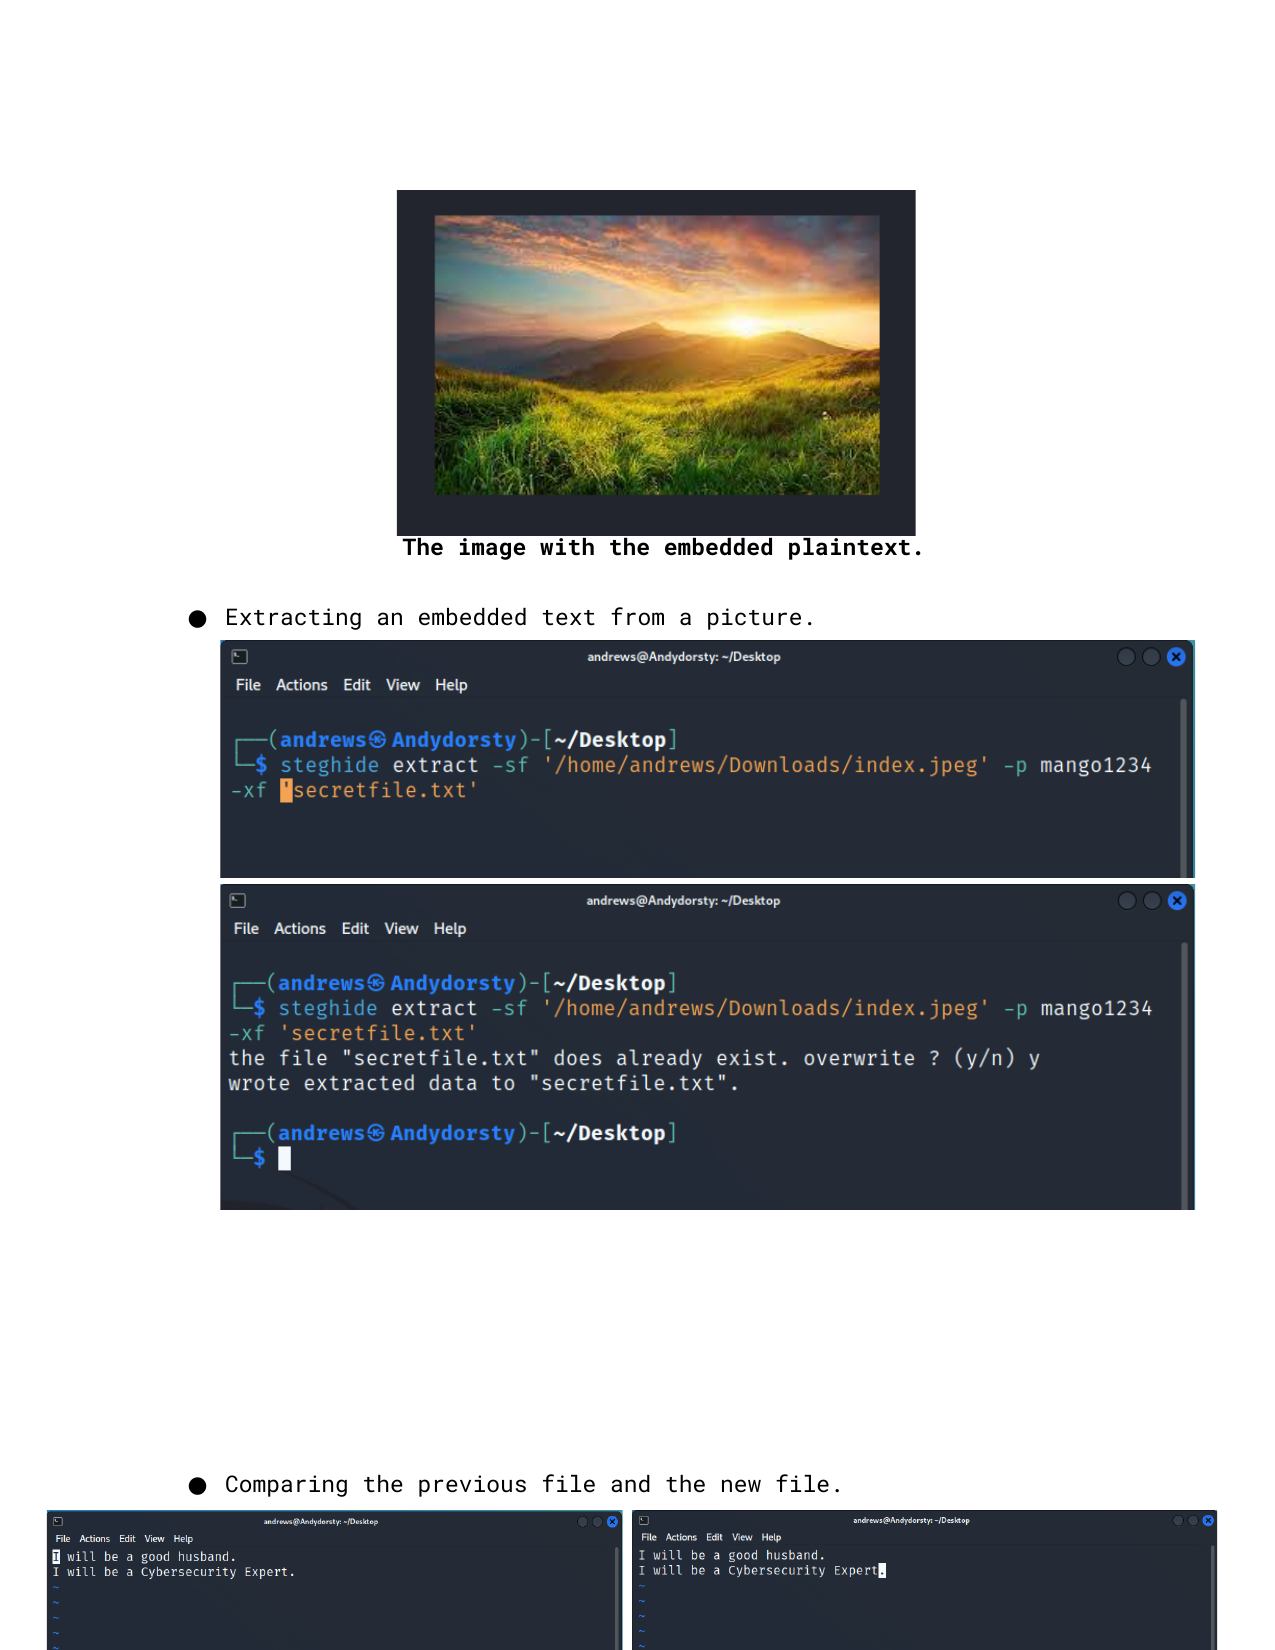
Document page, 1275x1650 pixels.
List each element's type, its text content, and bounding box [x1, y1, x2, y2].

picture [220, 884, 1196, 1210]
list Comparing the previous file and the new file. [187, 1468, 1125, 1498]
picture [220, 640, 1196, 878]
text The image with the embedded plaintext. [375, 532, 1125, 562]
picture [46, 1510, 623, 1650]
picture [396, 190, 916, 536]
list Extracting an embedded text from a picture. [187, 601, 1125, 631]
picture [632, 1510, 1218, 1650]
